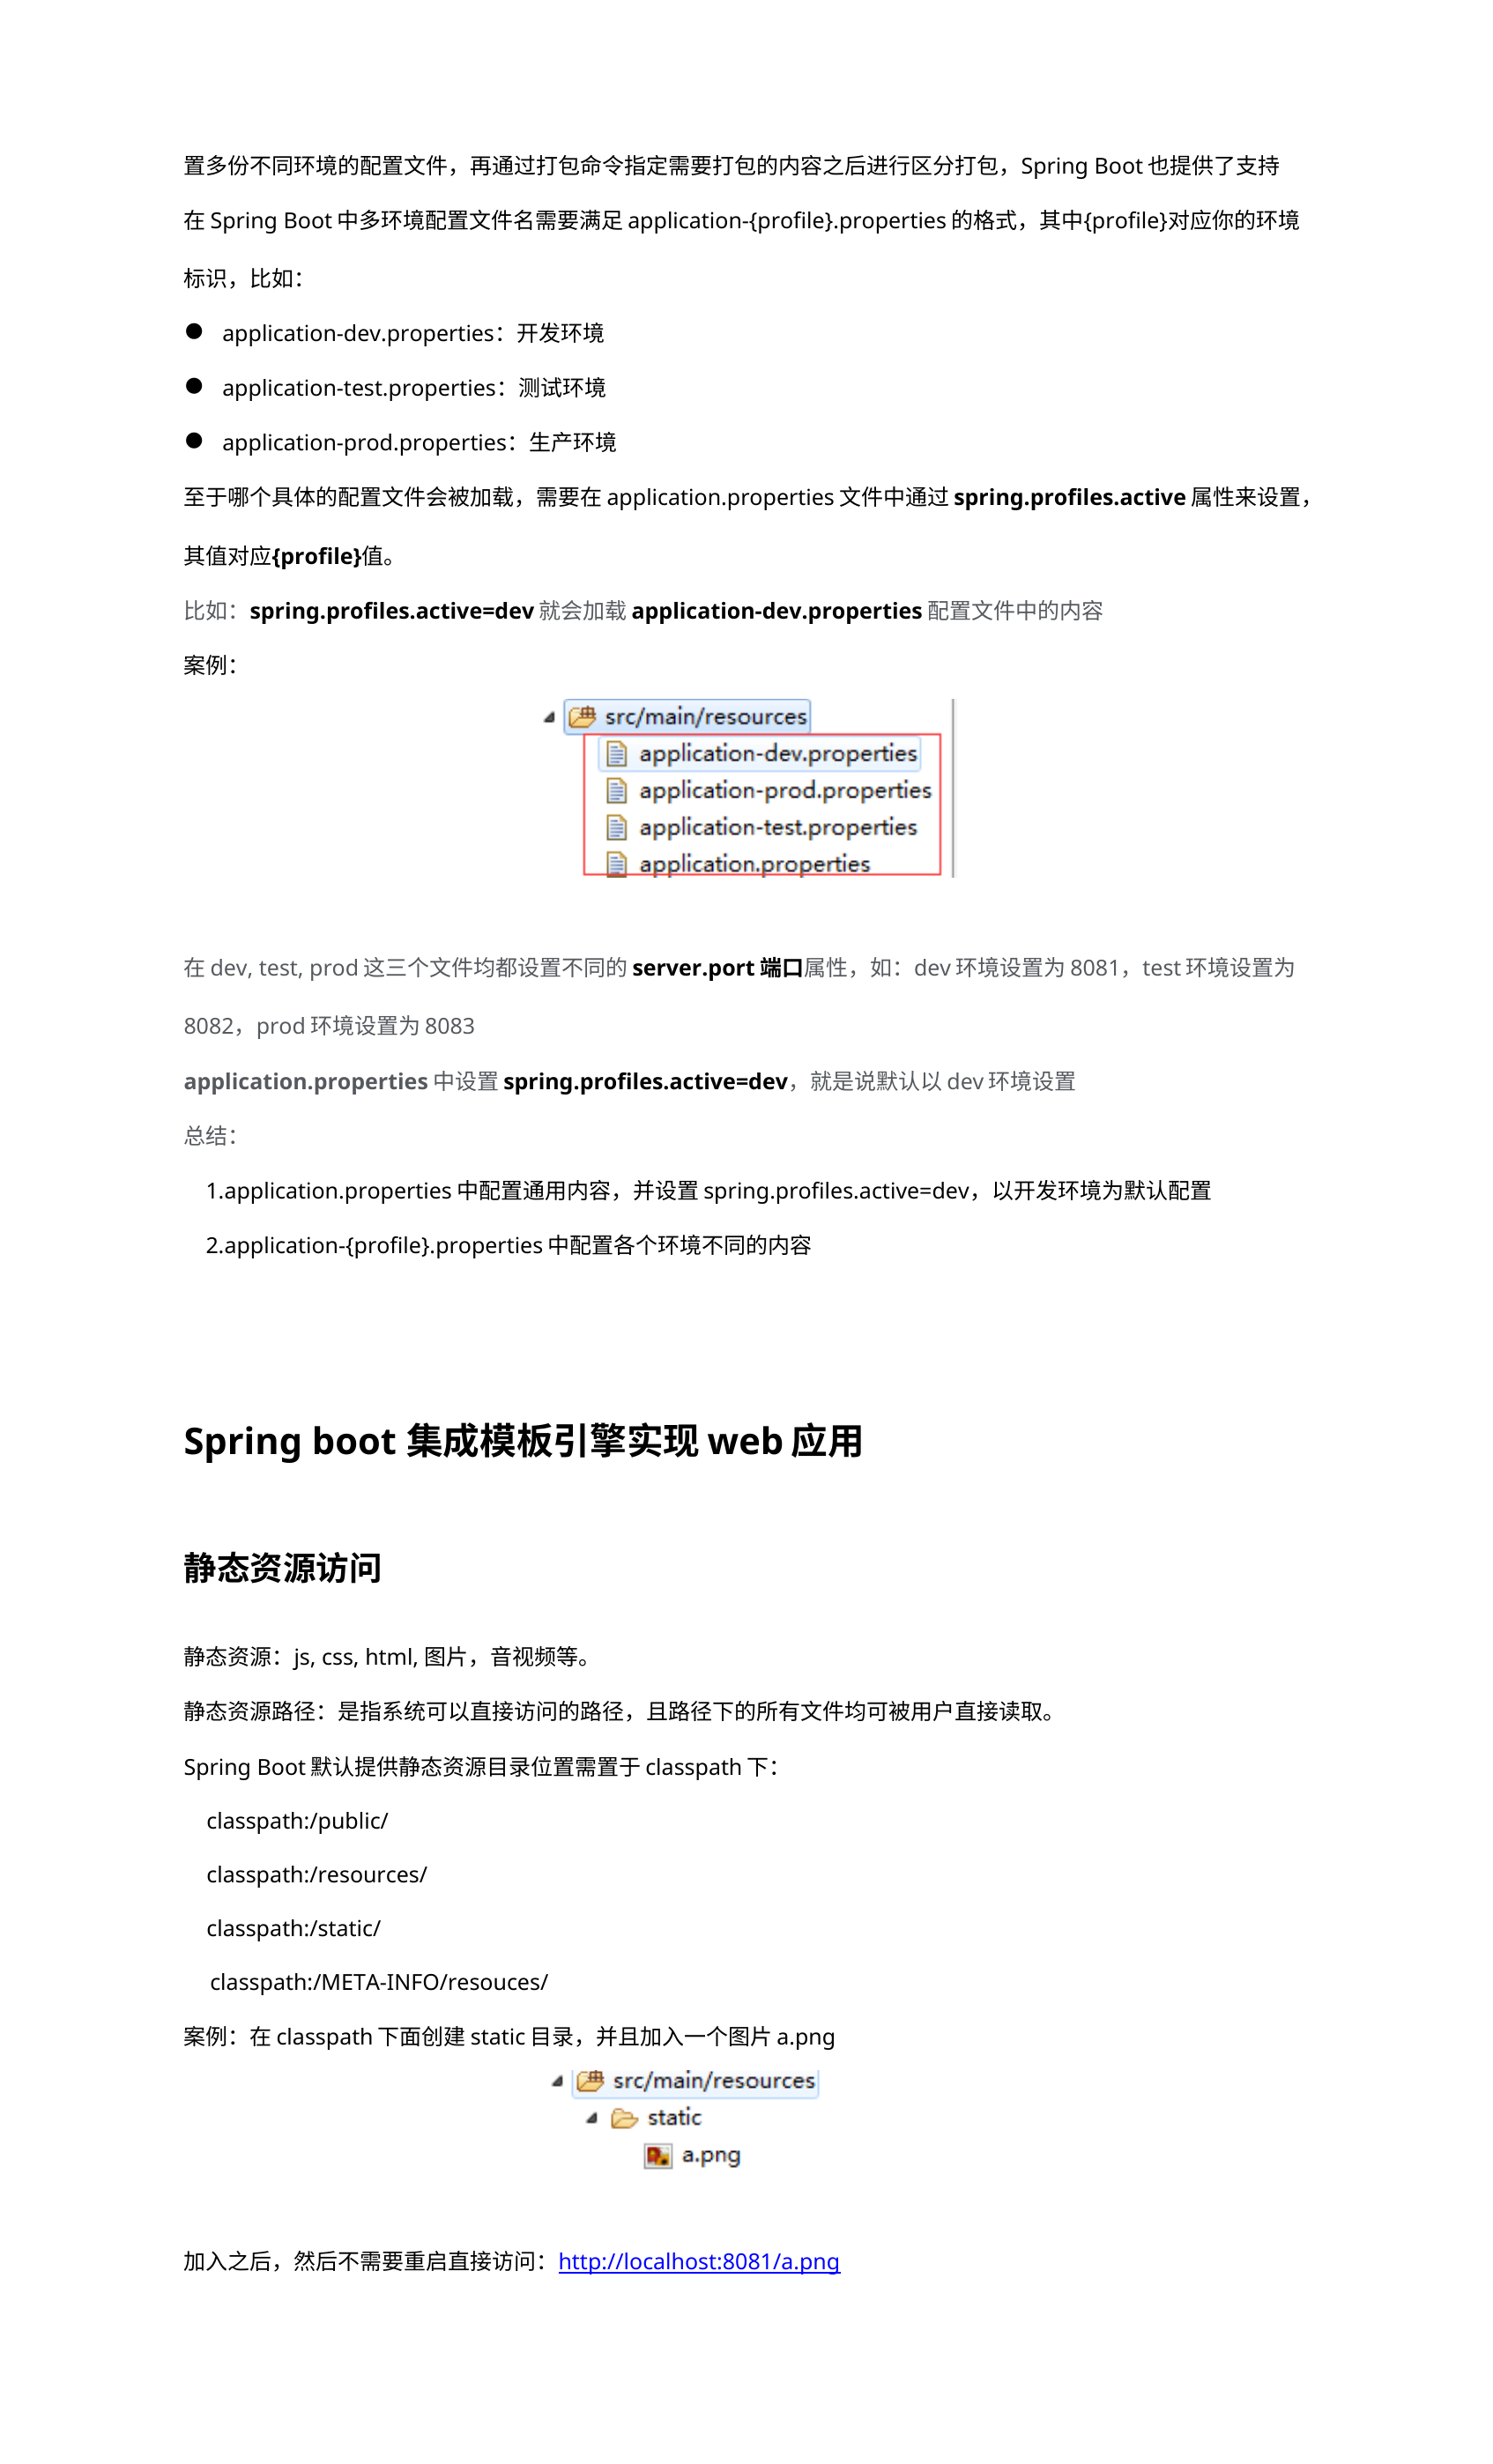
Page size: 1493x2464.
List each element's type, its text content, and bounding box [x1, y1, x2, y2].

text classpath:/resources/ [183, 1854, 1309, 1893]
picture [538, 2070, 955, 2171]
text 静态资源路径：是指系统可以直接访问的路径，且路径下的所有文件均可被用户直接读取。 [183, 1691, 1309, 1730]
list application-prod.properties：生产环境 [183, 422, 1309, 461]
list application-dev.properties：开发环境 [183, 312, 1309, 352]
list application-test.properties：测试环境 [183, 367, 1309, 406]
text Spring Boot默认提供静态资源目录位置需置于classpath下： [183, 1746, 1309, 1785]
text 静态资源访问 [183, 1527, 1309, 1606]
text 在dev, test, prod这三个文件均都设置不同的server.port端口属性，如：dev环境设置为8081，test环境设置为8082，prod环境设置为8083 [183, 947, 1309, 1044]
text 案例： [183, 645, 1309, 684]
text 在Spring Boot中多环境配置文件名需要满足application-{profile}.properties的格式，其中{profile}对应你的环境标识，比如： [183, 199, 1309, 296]
text classpath:/static/ [183, 1909, 1309, 1947]
text 静态资源：js, css, html, 图片，音视频等。 [183, 1636, 1309, 1675]
text 总结： [183, 1116, 1309, 1154]
text classpath:/public/ [183, 1800, 1309, 1839]
text 2.application-{profile}.properties中配置各个环境不同的内容 [205, 1225, 1309, 1264]
text 1.application.properties中配置通用内容，并设置spring.profiles.active=dev，以开发环境为默认配置 [205, 1170, 1309, 1209]
text Spring boot 集成模板引擎实现web应用 [183, 1399, 1309, 1477]
text 比如：spring.profiles.active=dev就会加载application-dev.properties配置文件中的内容 [183, 590, 1309, 628]
text 至于哪个具体的配置文件会被加载，需要在application.properties文件中通过spring.profiles.active属性来设置，其值对应{profile}值。 [183, 477, 1309, 574]
text classpath:/META-INFO/resouces/ [183, 1963, 1309, 2001]
picture [535, 699, 958, 878]
text application.properties中设置spring.profiles.active=dev，就是说默认以dev环境设置 [183, 1060, 1309, 1099]
text 案例：在classpath下面创建static目录，并且加入一个图片a.png [183, 2016, 1309, 2055]
text 加入之后，然后不需要重启直接访问：http://localhost:8081/a.png [183, 2241, 1309, 2280]
